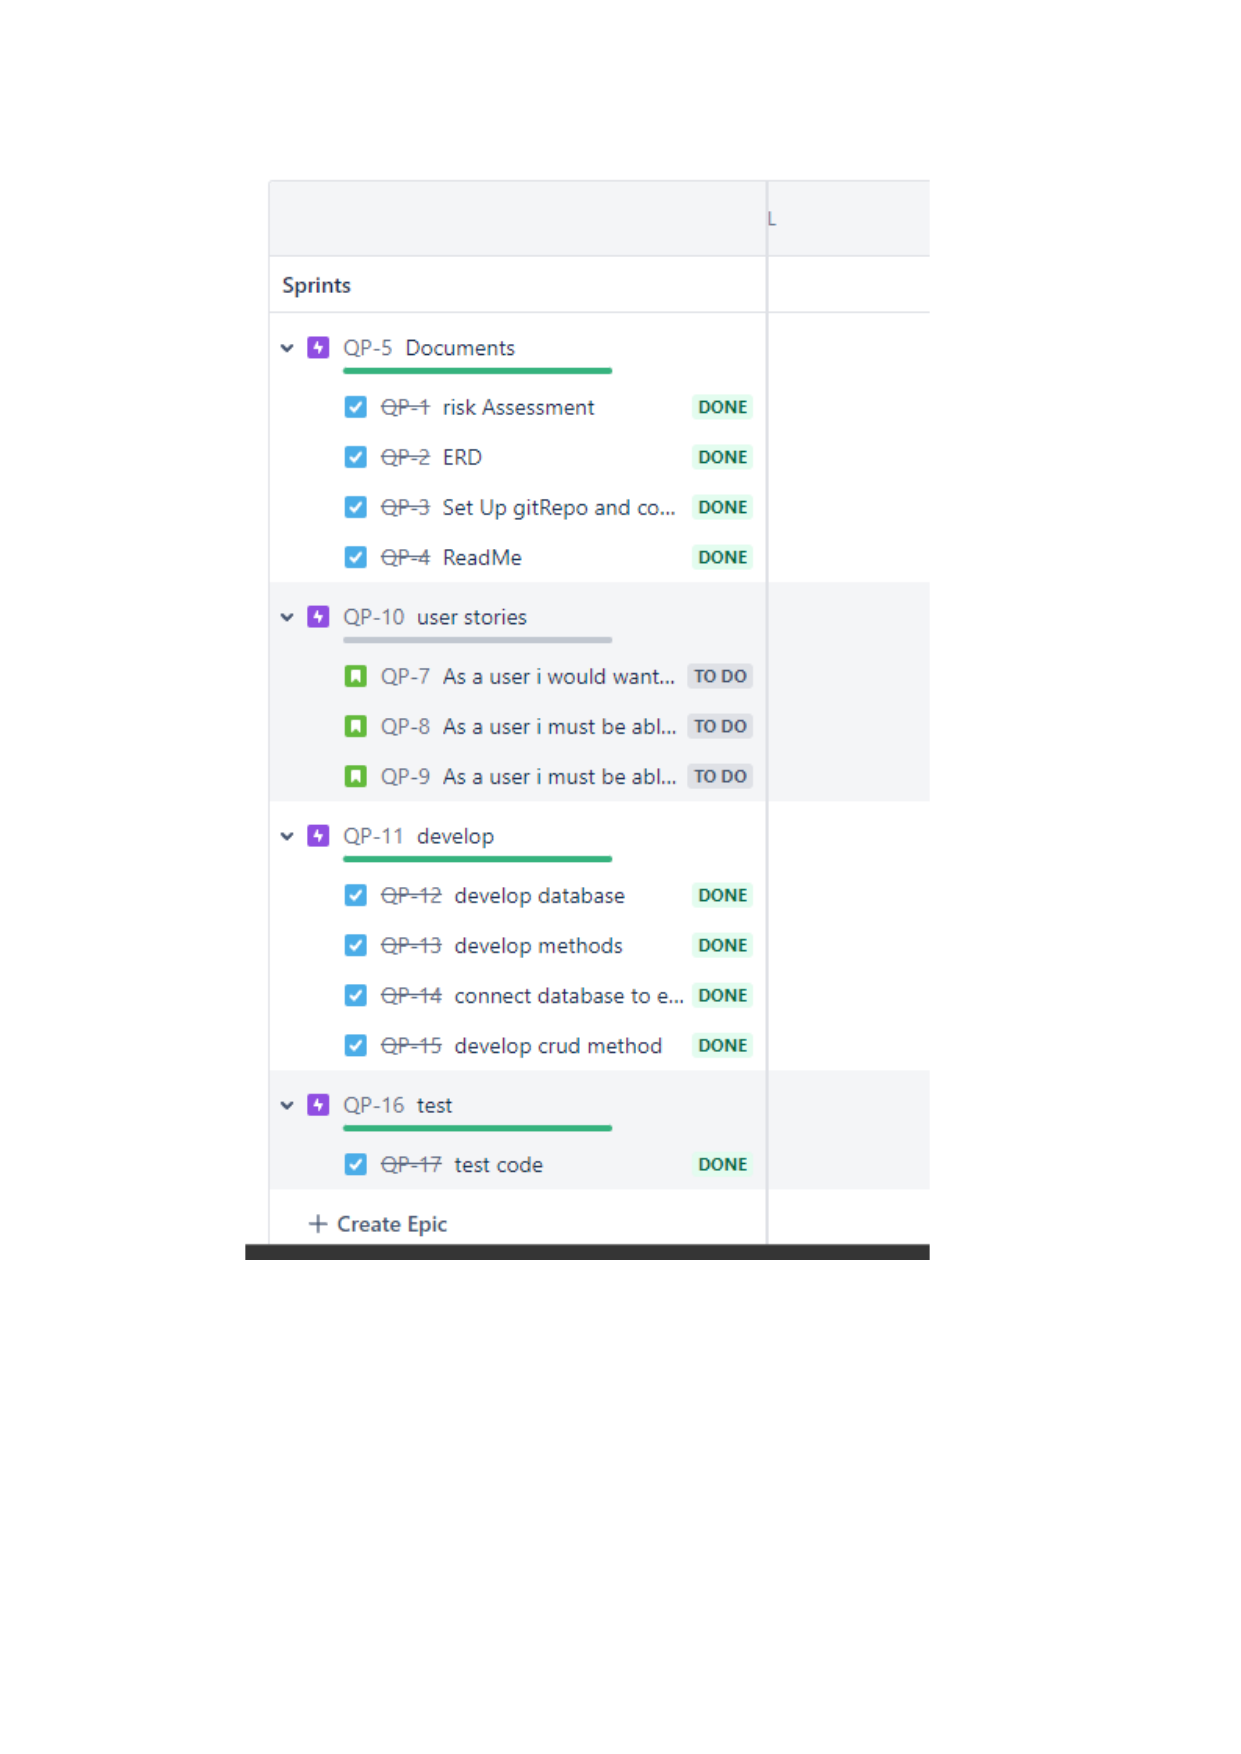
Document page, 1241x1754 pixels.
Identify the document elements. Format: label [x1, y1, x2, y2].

picture [245, 150, 930, 1260]
